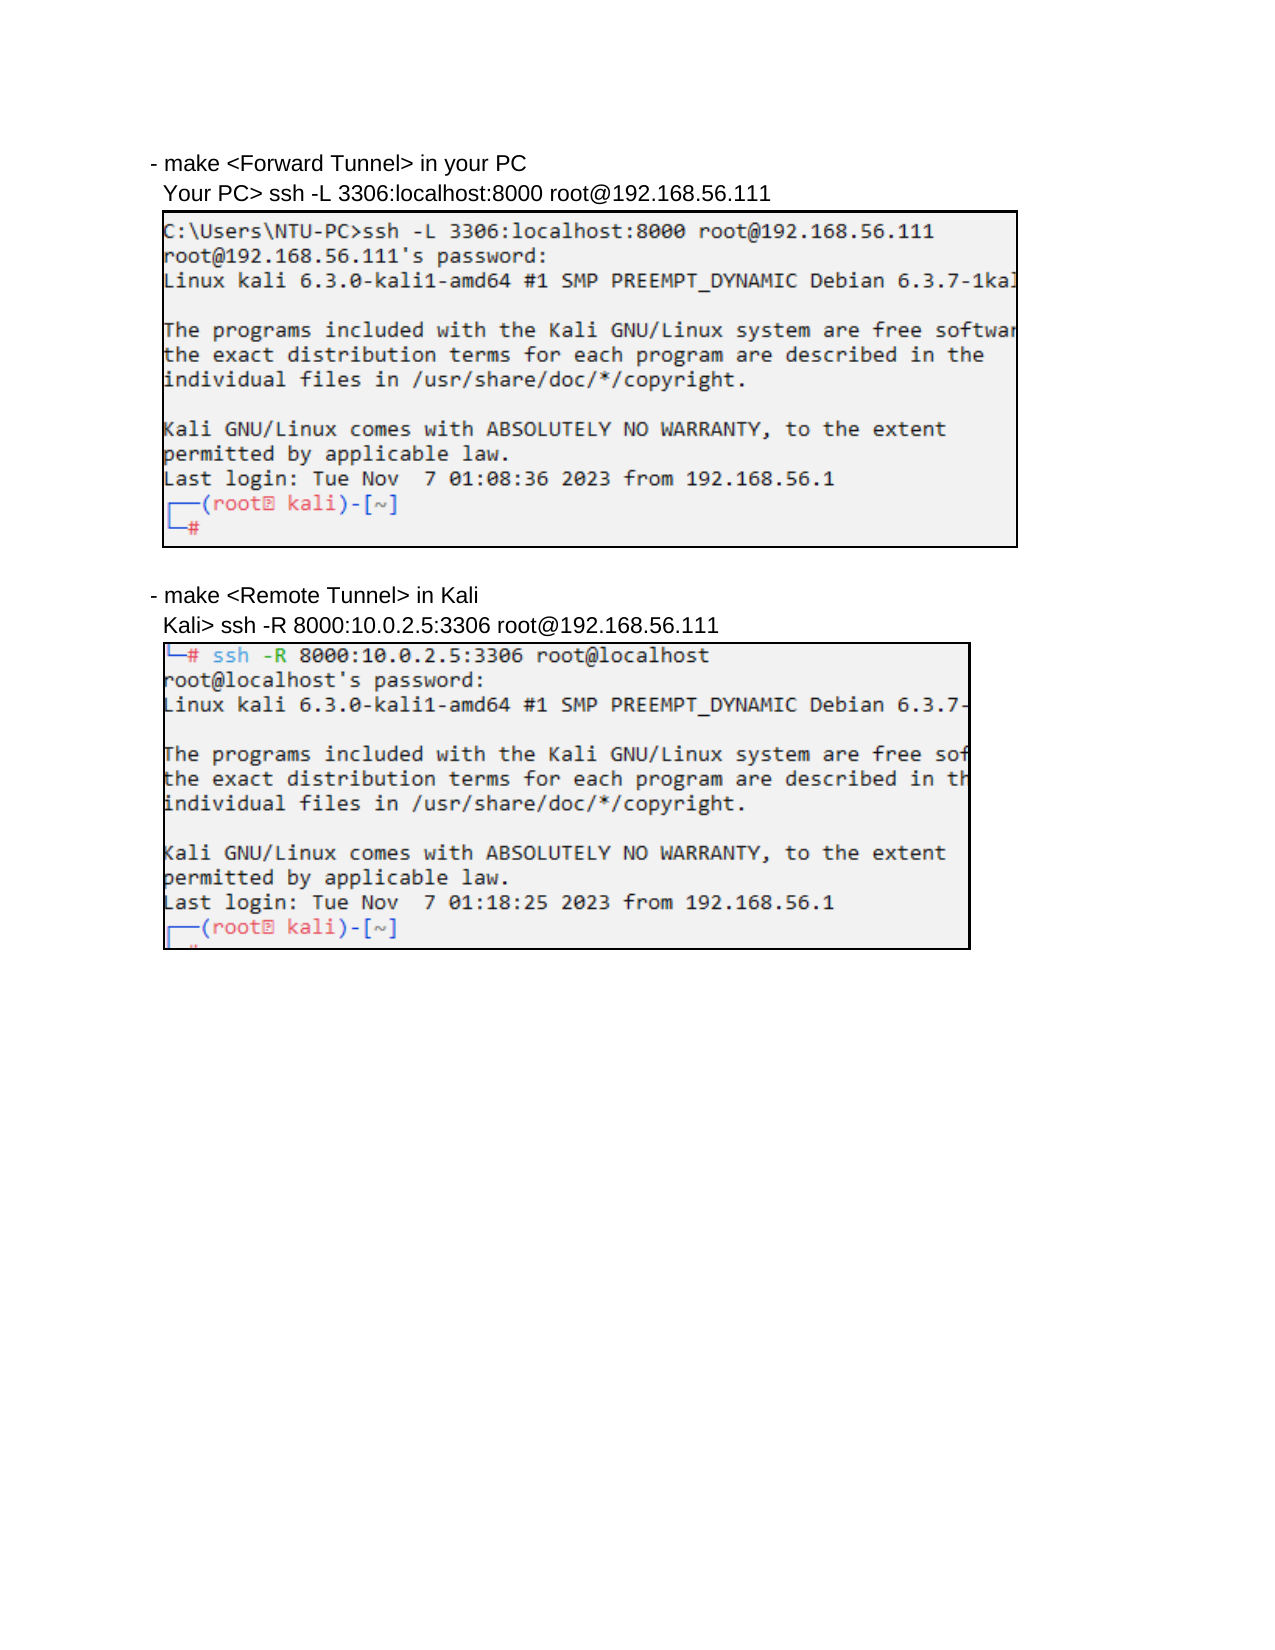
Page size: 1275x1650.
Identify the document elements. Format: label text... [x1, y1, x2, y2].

text Your PC> ssh -L 3306:localhost:8000 root@192.168.56.111 [150, 180, 1125, 207]
text - make <Forward Tunnel> in your PC [150, 150, 1125, 176]
text Kali> ssh -R 8000:10.0.2.5:3306 root@192.168.56.111 [150, 612, 1125, 638]
picture [164, 213, 1016, 546]
text - make <Remote Tunnel> in Kali [150, 582, 1125, 608]
picture [165, 644, 968, 948]
